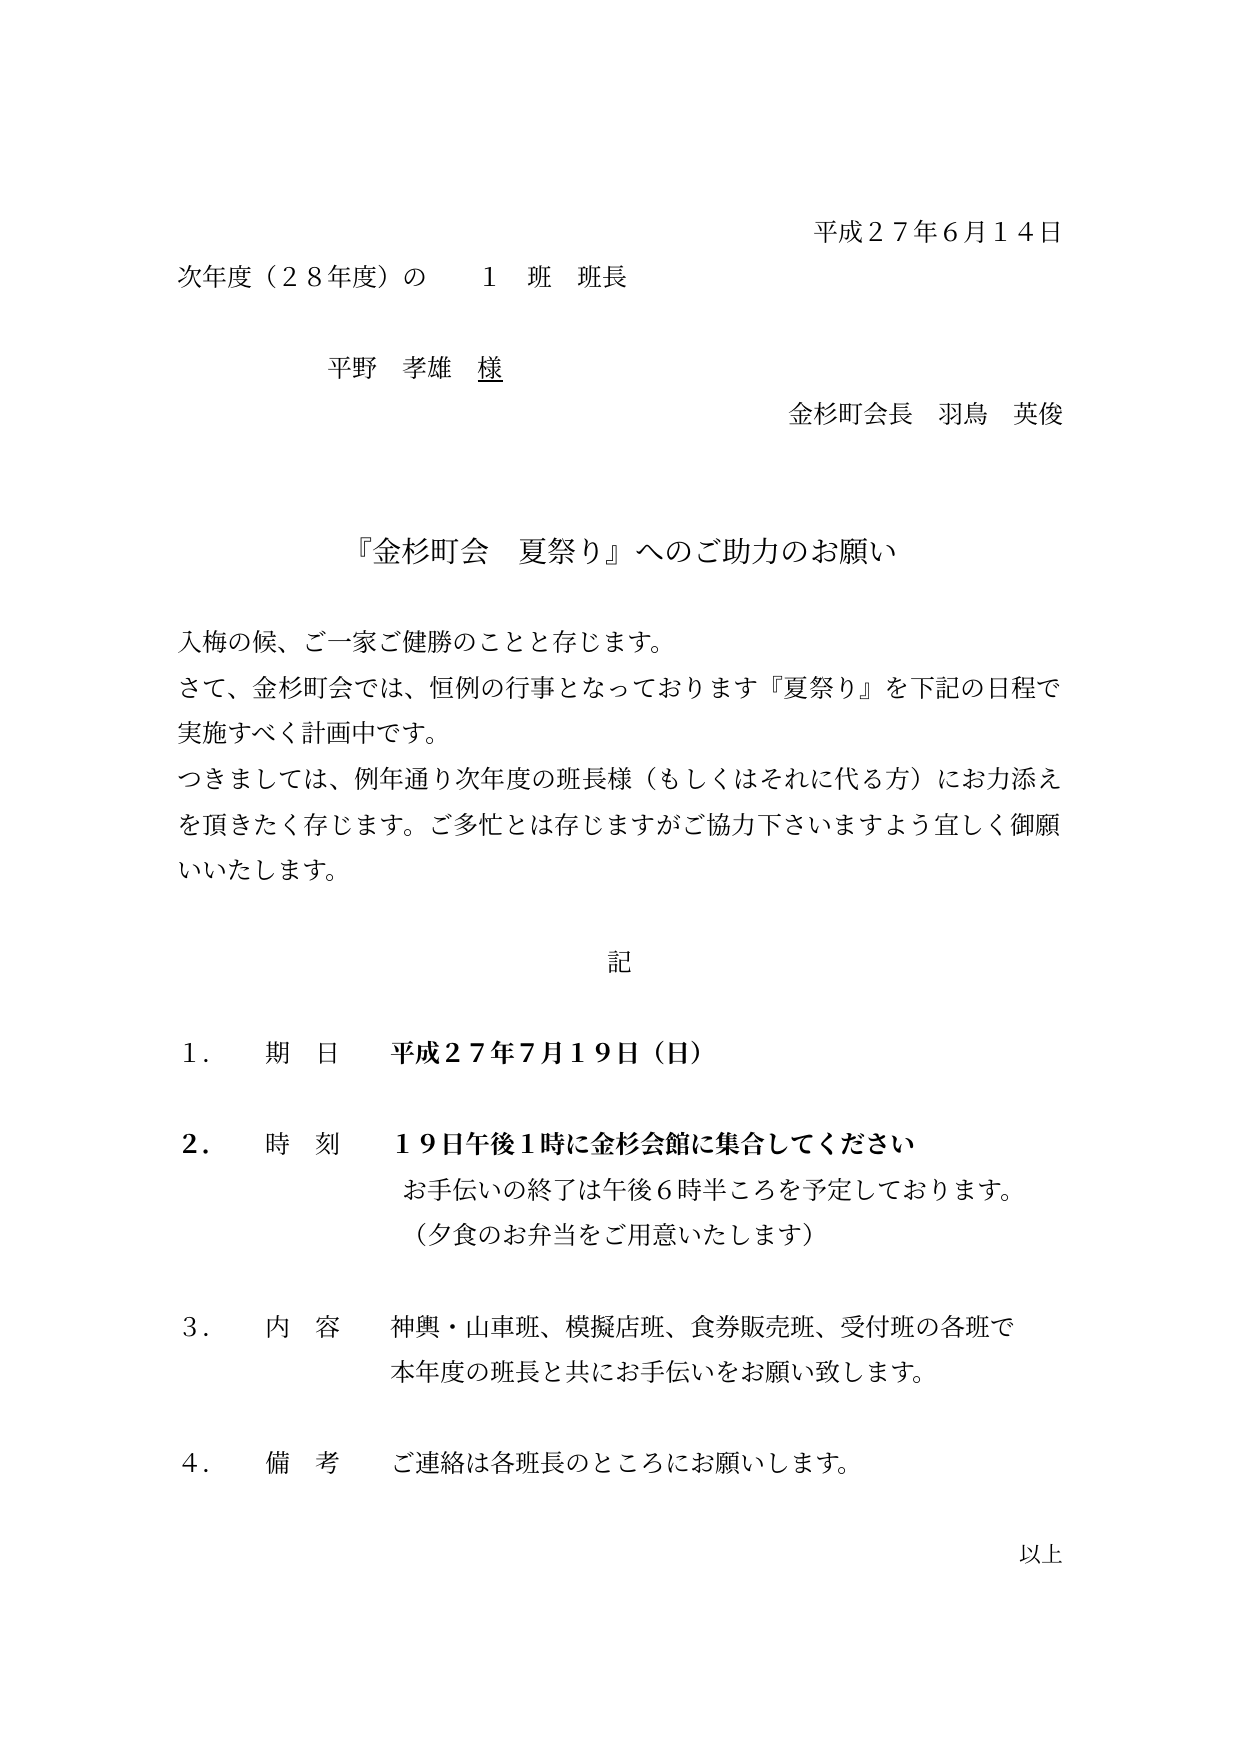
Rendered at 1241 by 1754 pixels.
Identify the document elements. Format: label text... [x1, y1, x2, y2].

text 平成２７年６月１４日 [177, 207, 1063, 253]
text 金杉町会長 羽鳥 英俊 [177, 390, 1063, 436]
text 次年度（２８年度）の １ 班 班長 [177, 253, 1063, 299]
list 備 考 ご連絡は各班長のところにお願いします。 [177, 1439, 1063, 1485]
subtitle 記 [177, 937, 1063, 983]
text （夕食のお弁当をご用意いたします） [177, 1211, 1063, 1257]
text さて、金杉町会では、恒例の行事となっております『夏祭り』を下記の日程で実施すべく計画中です。 [177, 664, 1063, 755]
list 内 容 神輿・山車班、模擬店班、食券販売班、受付班の各班で [177, 1302, 1063, 1348]
text 本年度の班長と共にお手伝いをお願い致します。 [177, 1348, 1063, 1394]
list 時 刻 １９日午後１時に金杉会館に集合してください [177, 1120, 1063, 1166]
text つきましては、例年通り次年度の班長様（もしくはそれに代る方）にお力添えを頂きたく存じます。ご多忙とは存じますがご協力下さいますよう宜しく御願いいたします。 [177, 755, 1063, 892]
text 『金杉町会 夏祭り』へのご助力のお願い [177, 527, 1063, 572]
list 期 日 平成２７年７月１９日（日） [177, 1029, 1063, 1074]
text 平野 孝雄 様 [177, 344, 1063, 390]
text 以上 [177, 1531, 1063, 1576]
text お手伝いの終了は午後６時半ころを予定しております。 [177, 1166, 1063, 1211]
text 入梅の候、ご一家ご健勝のことと存じます。 [177, 618, 1063, 664]
